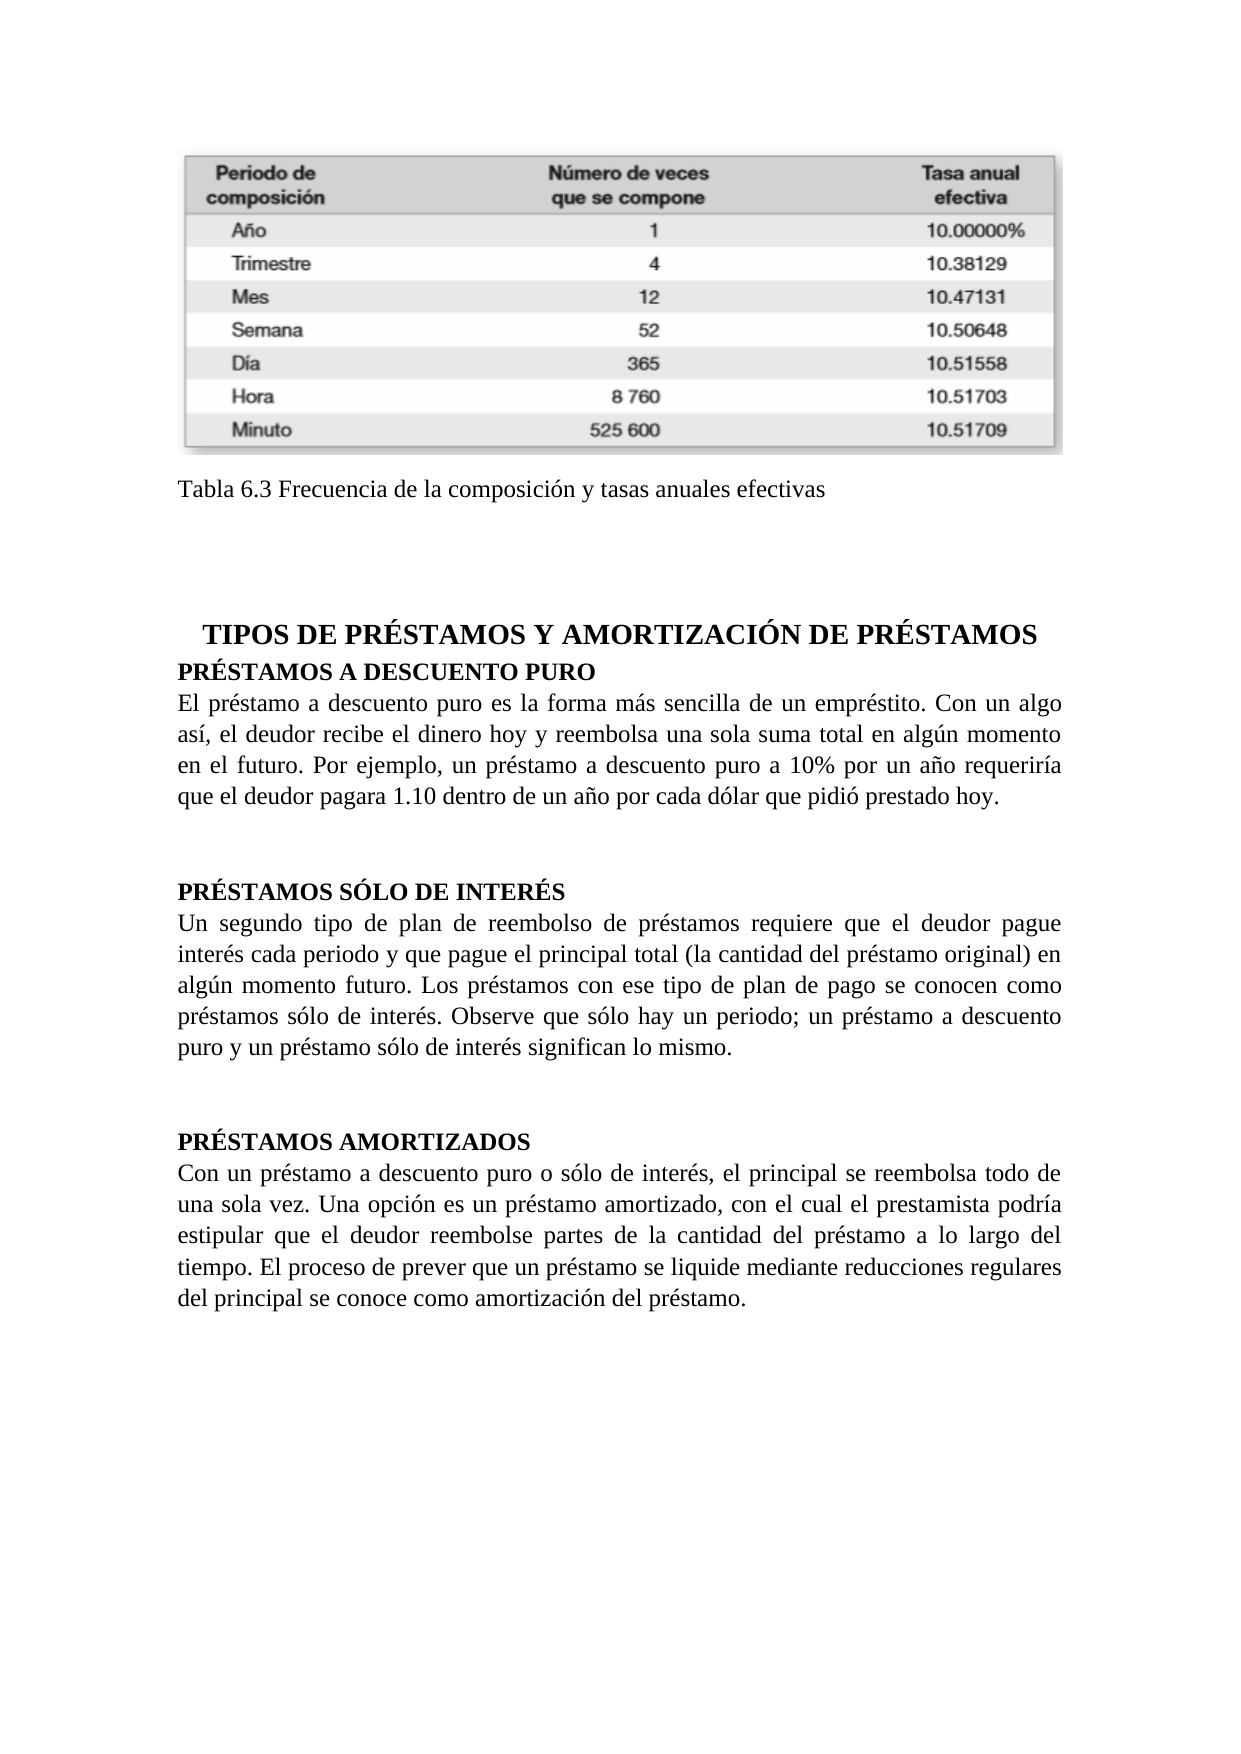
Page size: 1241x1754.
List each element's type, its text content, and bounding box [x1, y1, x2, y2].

text Tabla 6.3 Frecuencia de la composición y tasas anuales efectivas [177, 474, 1063, 503]
text Con un préstamo a descuento puro o sólo de interés, el principal se reembolsa todo de una sola vez. Una opción es un préstamo amortizado, con el cual el prestamista podría estipular que el deudor reembolse partes de la cantidad del préstamo a lo largo del tiempo. El proceso de prever que un préstamo se liquide mediante reducciones regulares del principal se conoce como amortización del préstamo. [177, 1158, 1063, 1311]
text El préstamo a descuento puro es la forma más sencilla de un empréstito. Con un algo así, el deudor recibe el dinero hoy y reembolsa una sola suma total en algún momento en el futuro. Por ejemplo, un préstamo a descuento puro a 10% por un año requeriría que el deudor pagara 1.10 dentro de un año por cada dólar que pidió prestado hoy. [177, 688, 1063, 810]
subtitle PRÉSTAMOS SÓLO DE INTERÉS [177, 877, 1063, 906]
text Un segundo tipo de plan de reembolso de préstamos requiere que el deudor pague interés cada periodo y que pague el principal total (la cantidad del préstamo original) en algún momento futuro. Los préstamos con ese tipo de plan de pago se conocen como préstamos sólo de interés. Observe que sólo hay un periodo; un préstamo a descuento puro y un préstamo sólo de interés significan lo mismo. [177, 908, 1063, 1061]
subtitle TIPOS DE PRÉSTAMOS Y AMORTIZACIÓN DE PRÉSTAMOS [177, 617, 1063, 651]
subtitle PRÉSTAMOS AMORTIZADOS [177, 1127, 1063, 1156]
subtitle PRÉSTAMOS A DESCUENTO PURO [177, 657, 1063, 686]
picture [177, 147, 1063, 455]
